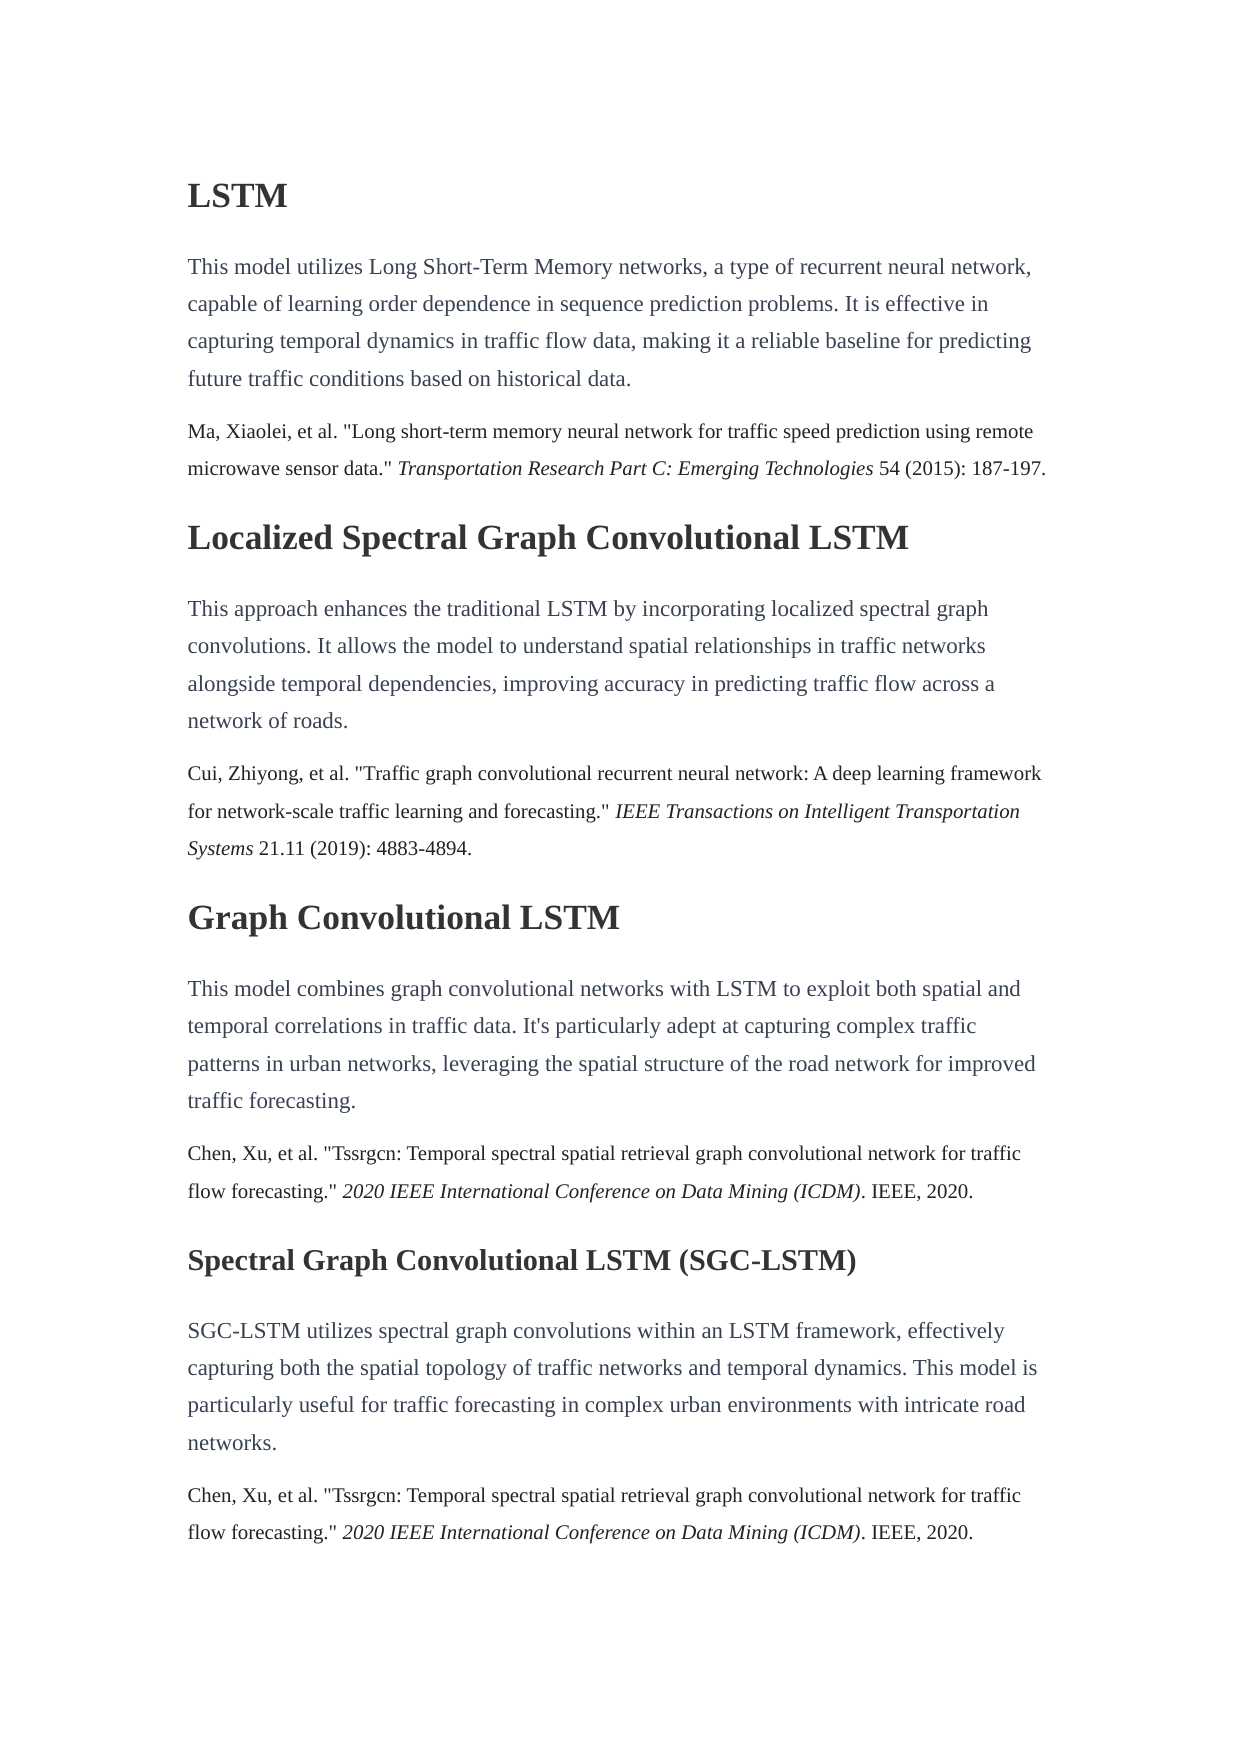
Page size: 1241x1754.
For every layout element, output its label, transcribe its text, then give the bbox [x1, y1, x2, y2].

text Spectral Graph Convolutional LSTM (SGC-LSTM) [187, 1227, 1053, 1292]
text Localized Spectral Graph Convolutional LSTM [187, 504, 1053, 569]
text Ma, Xiaolei, et al. "Long short-term memory neural network for traffic speed prediction using remote microwave sensor data." Transportation Research Part C: Emerging Technologies 54 (2015): 187-197. [187, 414, 1053, 484]
text This model utilizes Long Short-Term Memory networks, a type of recurrent neural network, capable of learning order dependence in sequence prediction problems. It is effective in capturing temporal dynamics in traffic flow data, making it a reliable baseline for predicting future traffic conditions based on historical data. [187, 250, 1053, 394]
text This model combines graph convolutional networks with LSTM to exploit both spatial and temporal correlations in traffic data. It's particularly adept at capturing complex traffic patterns in urban networks, leveraging the spatial structure of the road network for improved traffic forecasting. [187, 972, 1053, 1117]
text Cui, Zhiyong, et al. "Traffic graph convolutional recurrent neural network: A deep learning framework for network-scale traffic learning and forecasting." IEEE Transactions on Intelligent Transportation Systems 21.11 (2019): 4883-4894. [187, 757, 1053, 864]
text Chen, Xu, et al. "Tssrgcn: Temporal spectral spatial retrieval graph convolutional network for traffic flow forecasting." 2020 IEEE International Conference on Data Mining (ICDM). IEEE, 2020. [187, 1137, 1053, 1207]
text LSTM [187, 162, 1053, 227]
text This approach enhances the traditional LSTM by incorporating localized spectral graph convolutions. It allows the model to understand spatial relationships in traffic networks alongside temporal dependencies, improving accuracy in predicting traffic flow across a network of roads. [187, 592, 1053, 737]
text SGC-LSTM utilizes spectral graph convolutions within an LSTM framework, effectively capturing both the spatial topology of traffic networks and temporal dynamics. This model is particularly useful for traffic forecasting in complex urban environments with intricate road networks. [187, 1314, 1053, 1458]
text Graph Convolutional LSTM [187, 884, 1053, 949]
text Chen, Xu, et al. "Tssrgcn: Temporal spectral spatial retrieval graph convolutional network for traffic flow forecasting." 2020 IEEE International Conference on Data Mining (ICDM). IEEE, 2020. [187, 1479, 1053, 1548]
